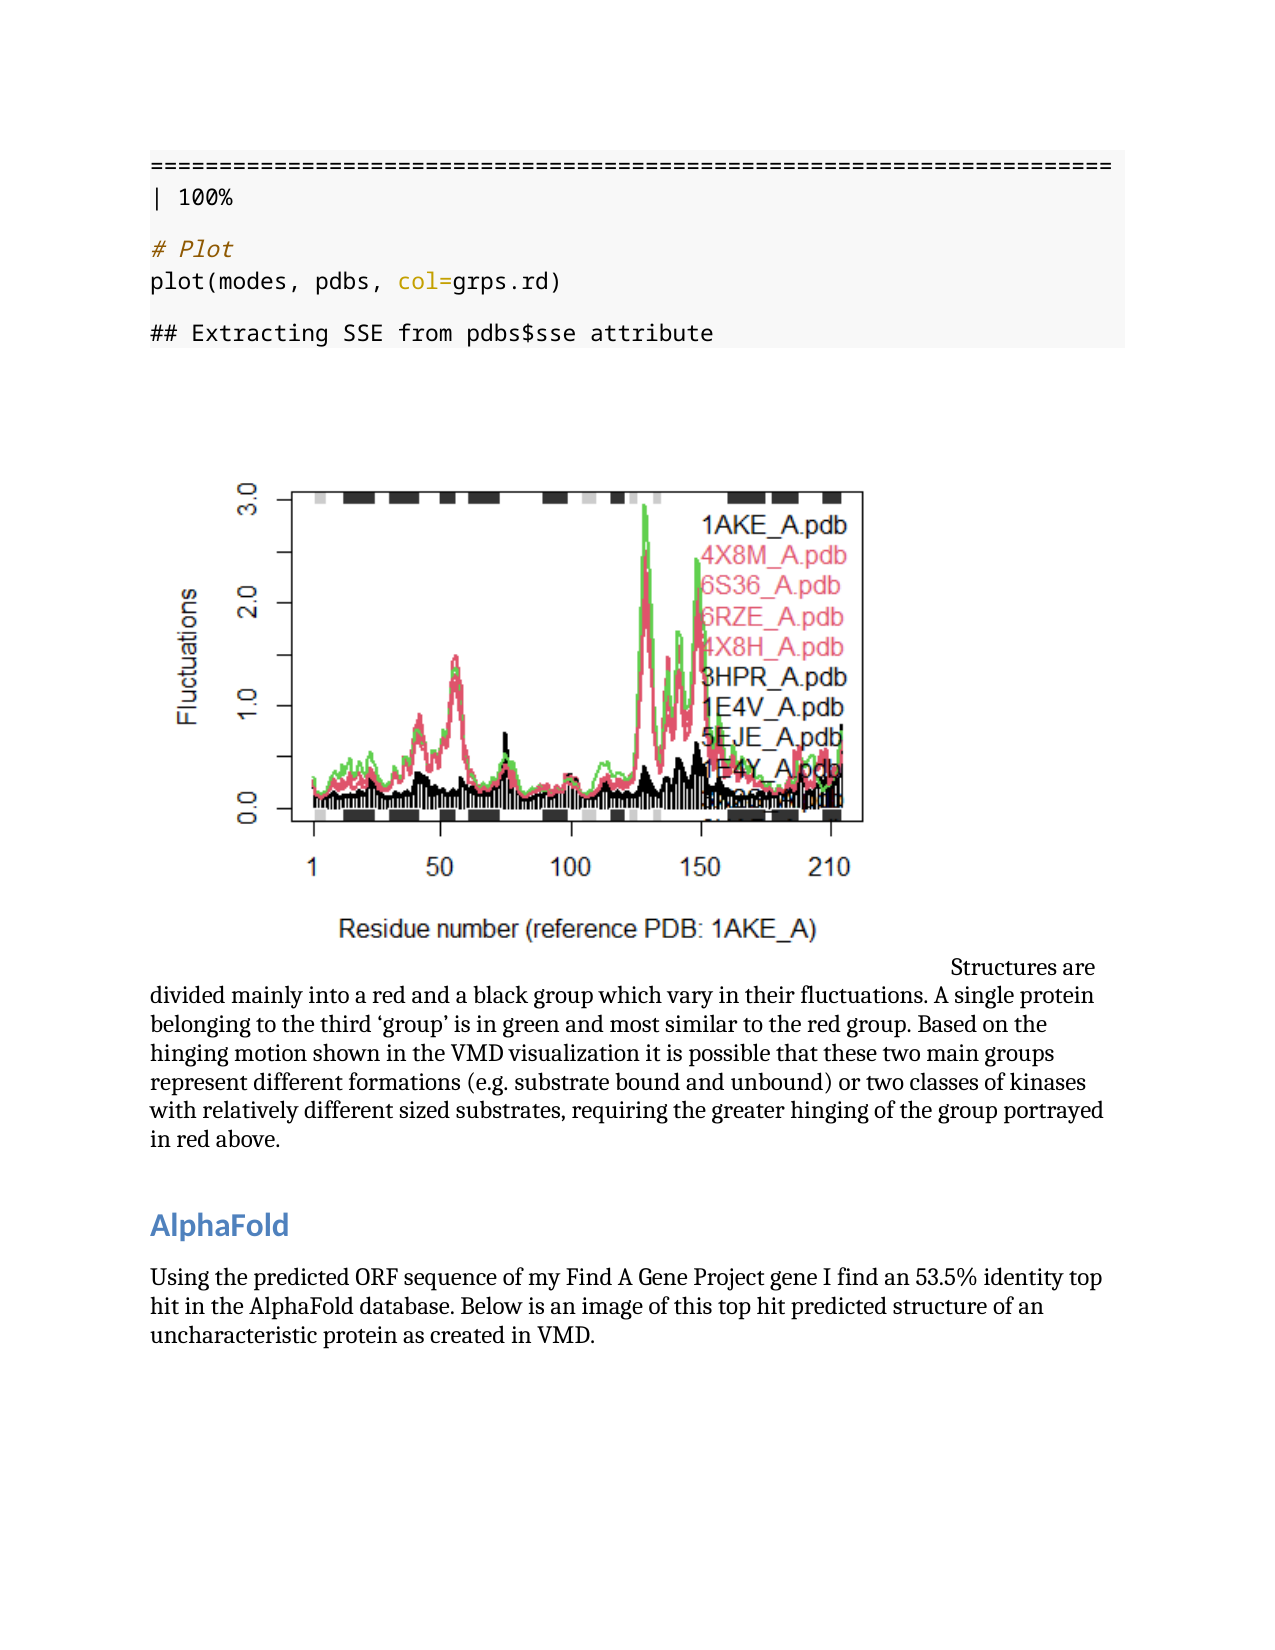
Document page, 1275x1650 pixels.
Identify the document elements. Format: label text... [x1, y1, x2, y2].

text Using the predicted ORF sequence of my Find A Gene Project gene I find an 53.5% identity top hit in the AlphaFold database. Below is an image of this top hit predicted structure of an uncharacteristic protein as created in VMD. [150, 1263, 1125, 1349]
subtitle AlphaFold [150, 1204, 1125, 1244]
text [150, 150, 1125, 212]
text ## Extracting SSE from pdbs$sse attribute [150, 317, 1125, 348]
text # Plot plot(modes, pdbs, col=grps.rd) [150, 233, 1125, 296]
picture [168, 368, 927, 976]
